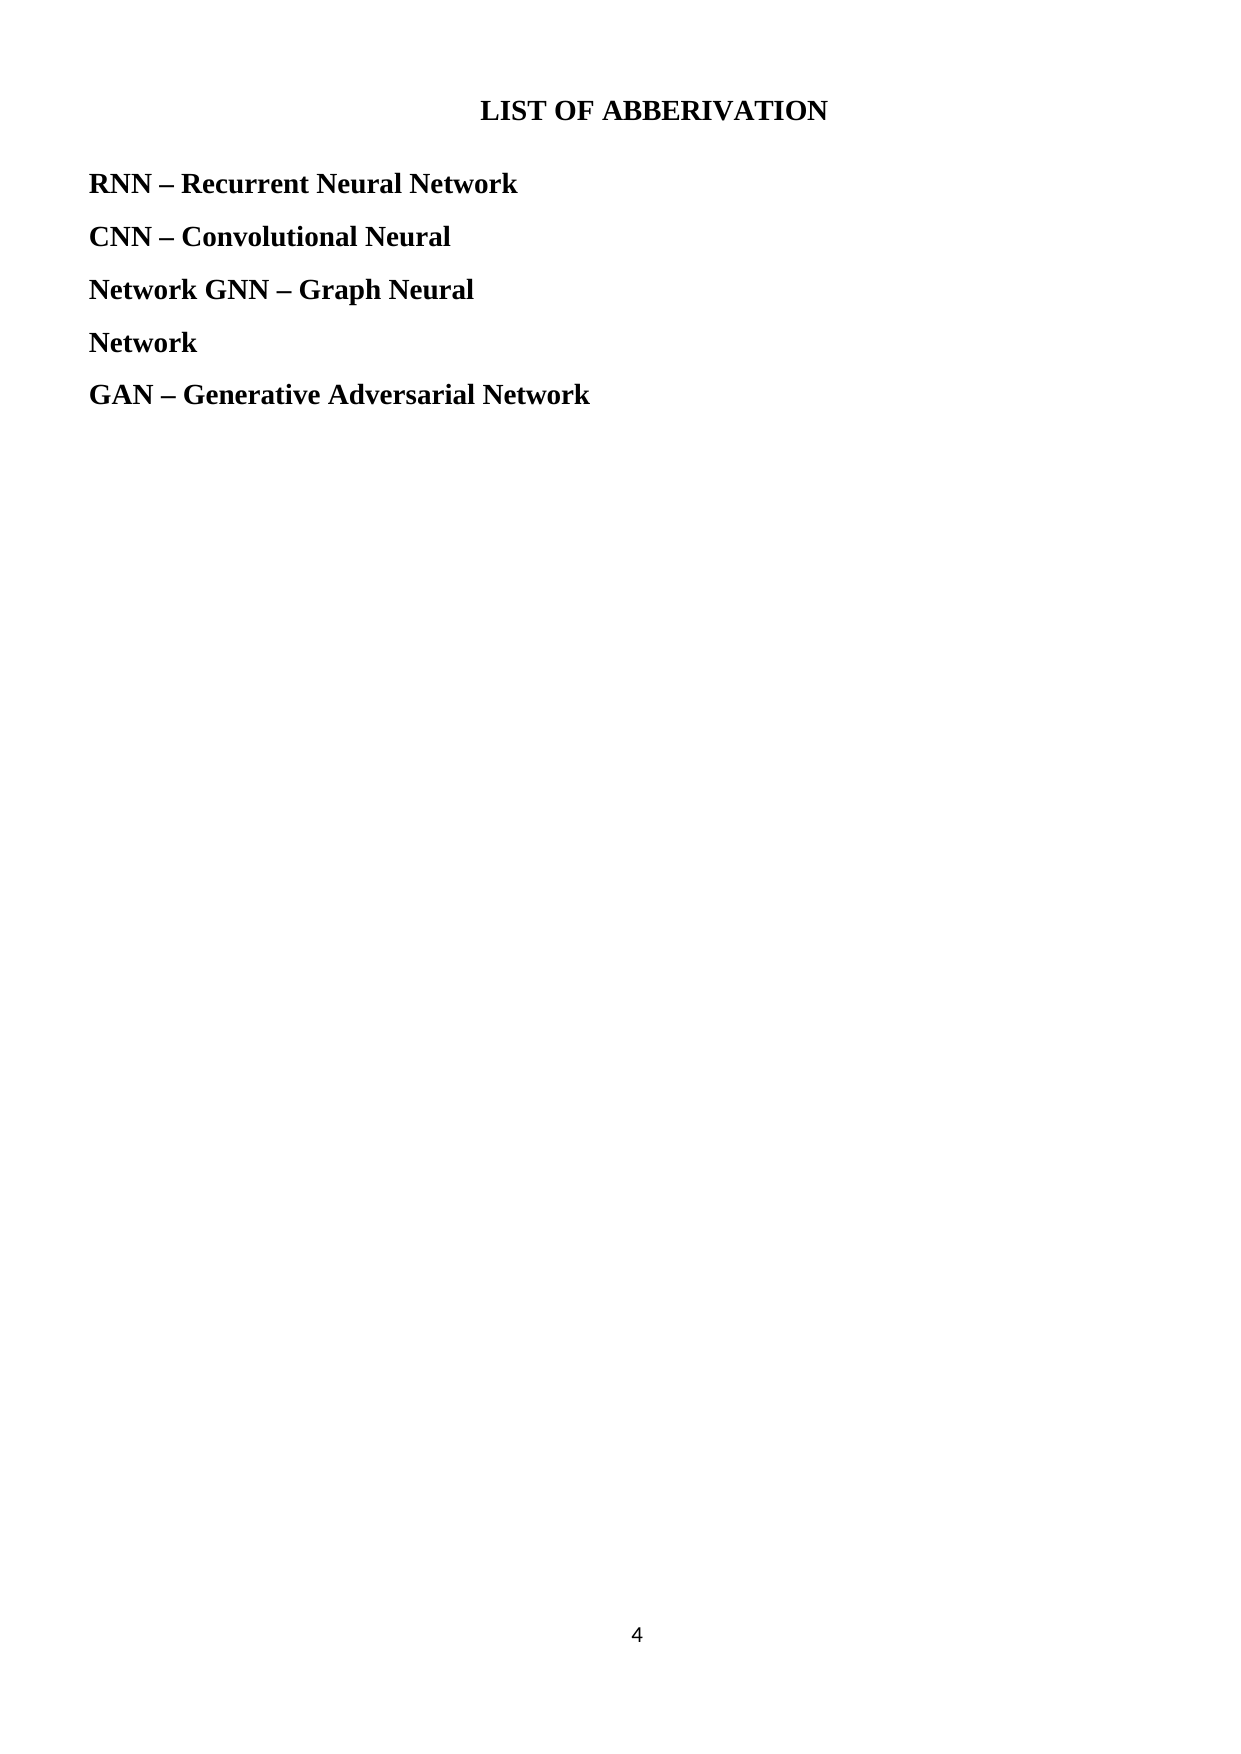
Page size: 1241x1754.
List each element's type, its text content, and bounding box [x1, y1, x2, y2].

text LIST OF ABBERIVATION [150, 93, 1158, 126]
text GAN – Generative Adversarial Network [89, 378, 1196, 411]
text RNN – Recurrent Neural Network CNN – Convolutional Neural Network GNN – Graph Neural Network [89, 167, 566, 359]
